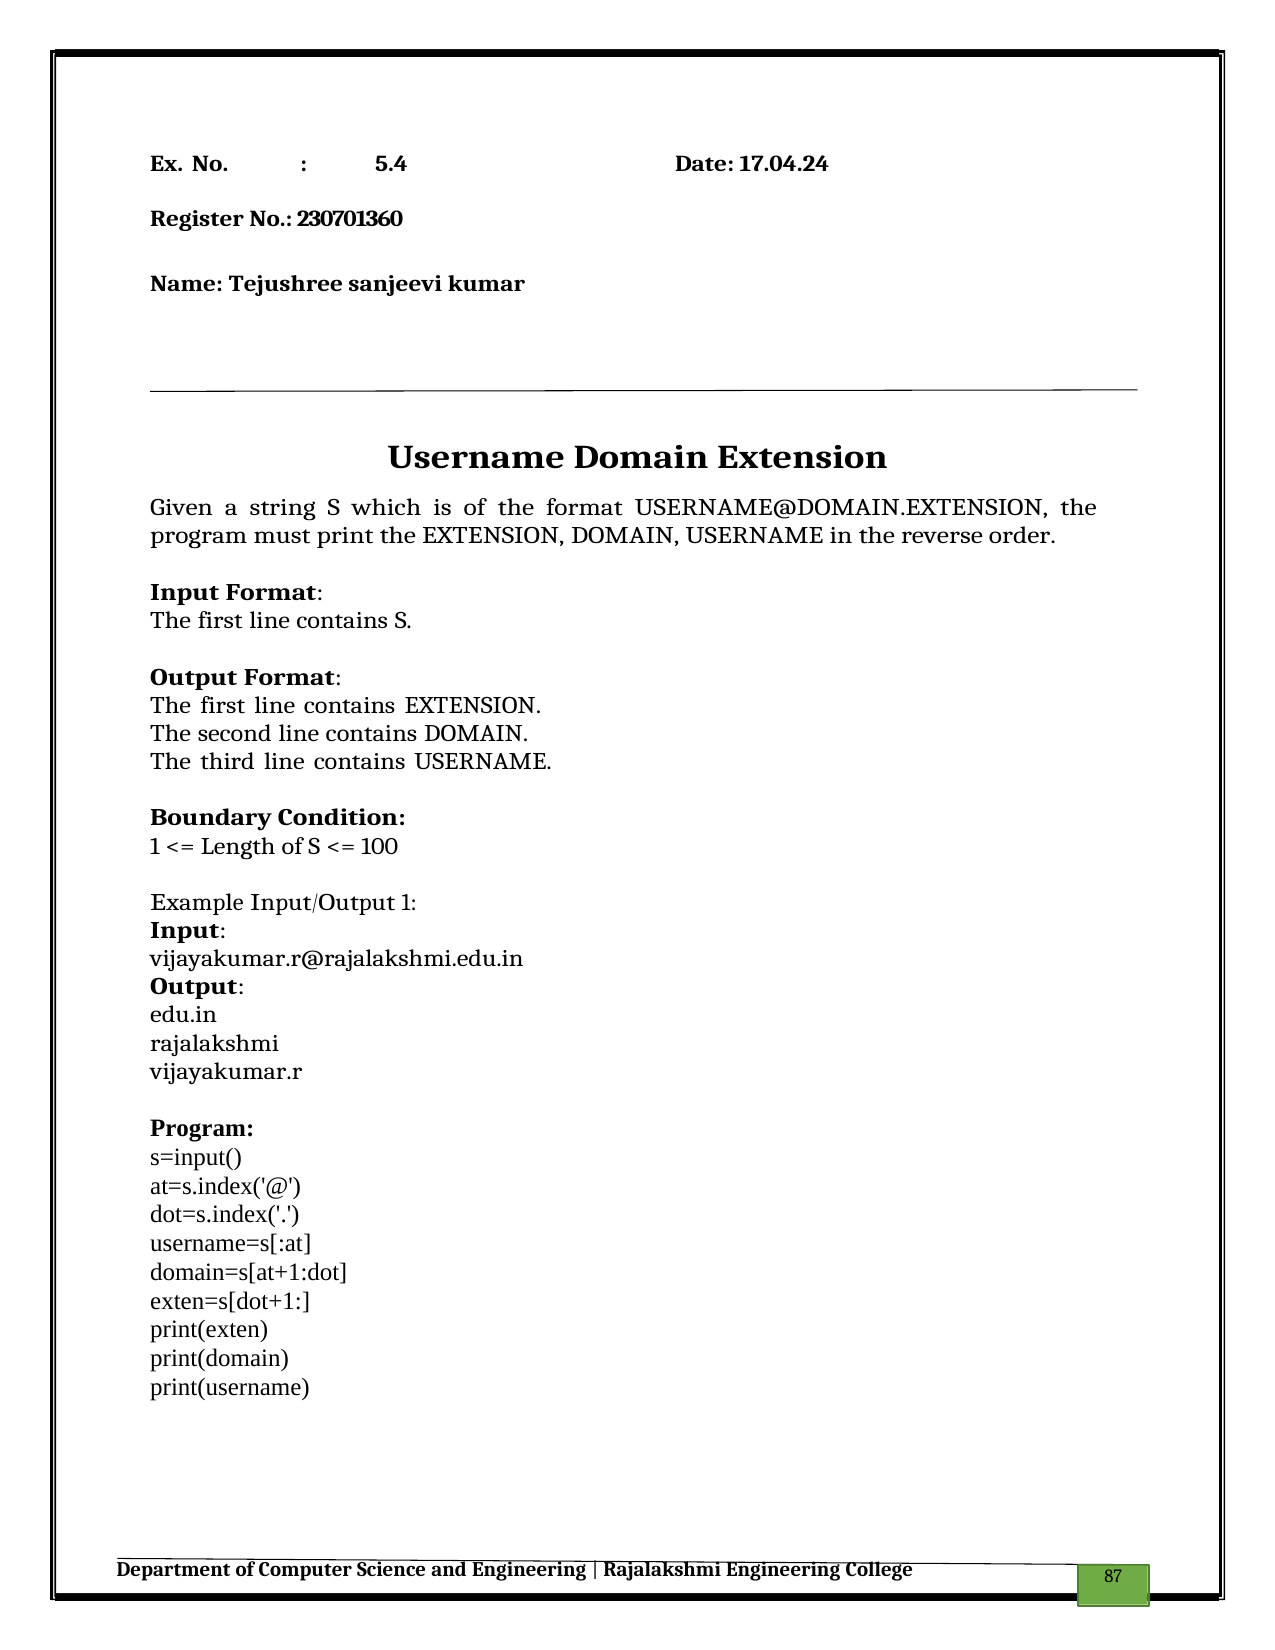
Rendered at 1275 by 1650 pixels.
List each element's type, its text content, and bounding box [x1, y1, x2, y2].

subtitle Output Format: [150, 664, 1137, 691]
text The first line contains S. [150, 607, 1137, 634]
text The first line contains EXTENSION. The second line contains DOMAIN. The third line contains USERNAME. [150, 692, 563, 775]
subtitle Boundary Condition: [150, 804, 1137, 832]
picture [56, 1595, 1077, 1600]
subtitle Input Format: [150, 579, 1137, 606]
text Name: Tejushree sanjeevi kumar [150, 271, 864, 297]
text Given a string S which is of the format USERNAME@DOMAIN.EXTENSION, the program must print the EXTENSION, DOMAIN, USERNAME in the reverse order. [150, 494, 1125, 550]
picture [1150, 1595, 1218, 1600]
text dot=s.index('.') username=s[:at] domain=s[at+1:dot] exten=s[dot+1:] print(exten) print(domain) print(username) [150, 1199, 349, 1401]
text Input: vijayakumar.r@rajalakshmi.edu.in Output: [150, 917, 537, 1001]
text Ex. No. : 5.4 Date: 17.04.24 Register No.: 230701360 [150, 151, 864, 233]
picture [56, 51, 1218, 56]
text Example Input/Output 1: [150, 889, 1137, 917]
text edu.in rajalakshmi vijayakumar.r [150, 1001, 309, 1085]
text 1 <= Length of S <= 100 [150, 832, 1137, 860]
subtitle Username Domain Extension [369, 438, 906, 477]
text Program: s=input() at=s.index('@') [150, 1113, 303, 1199]
